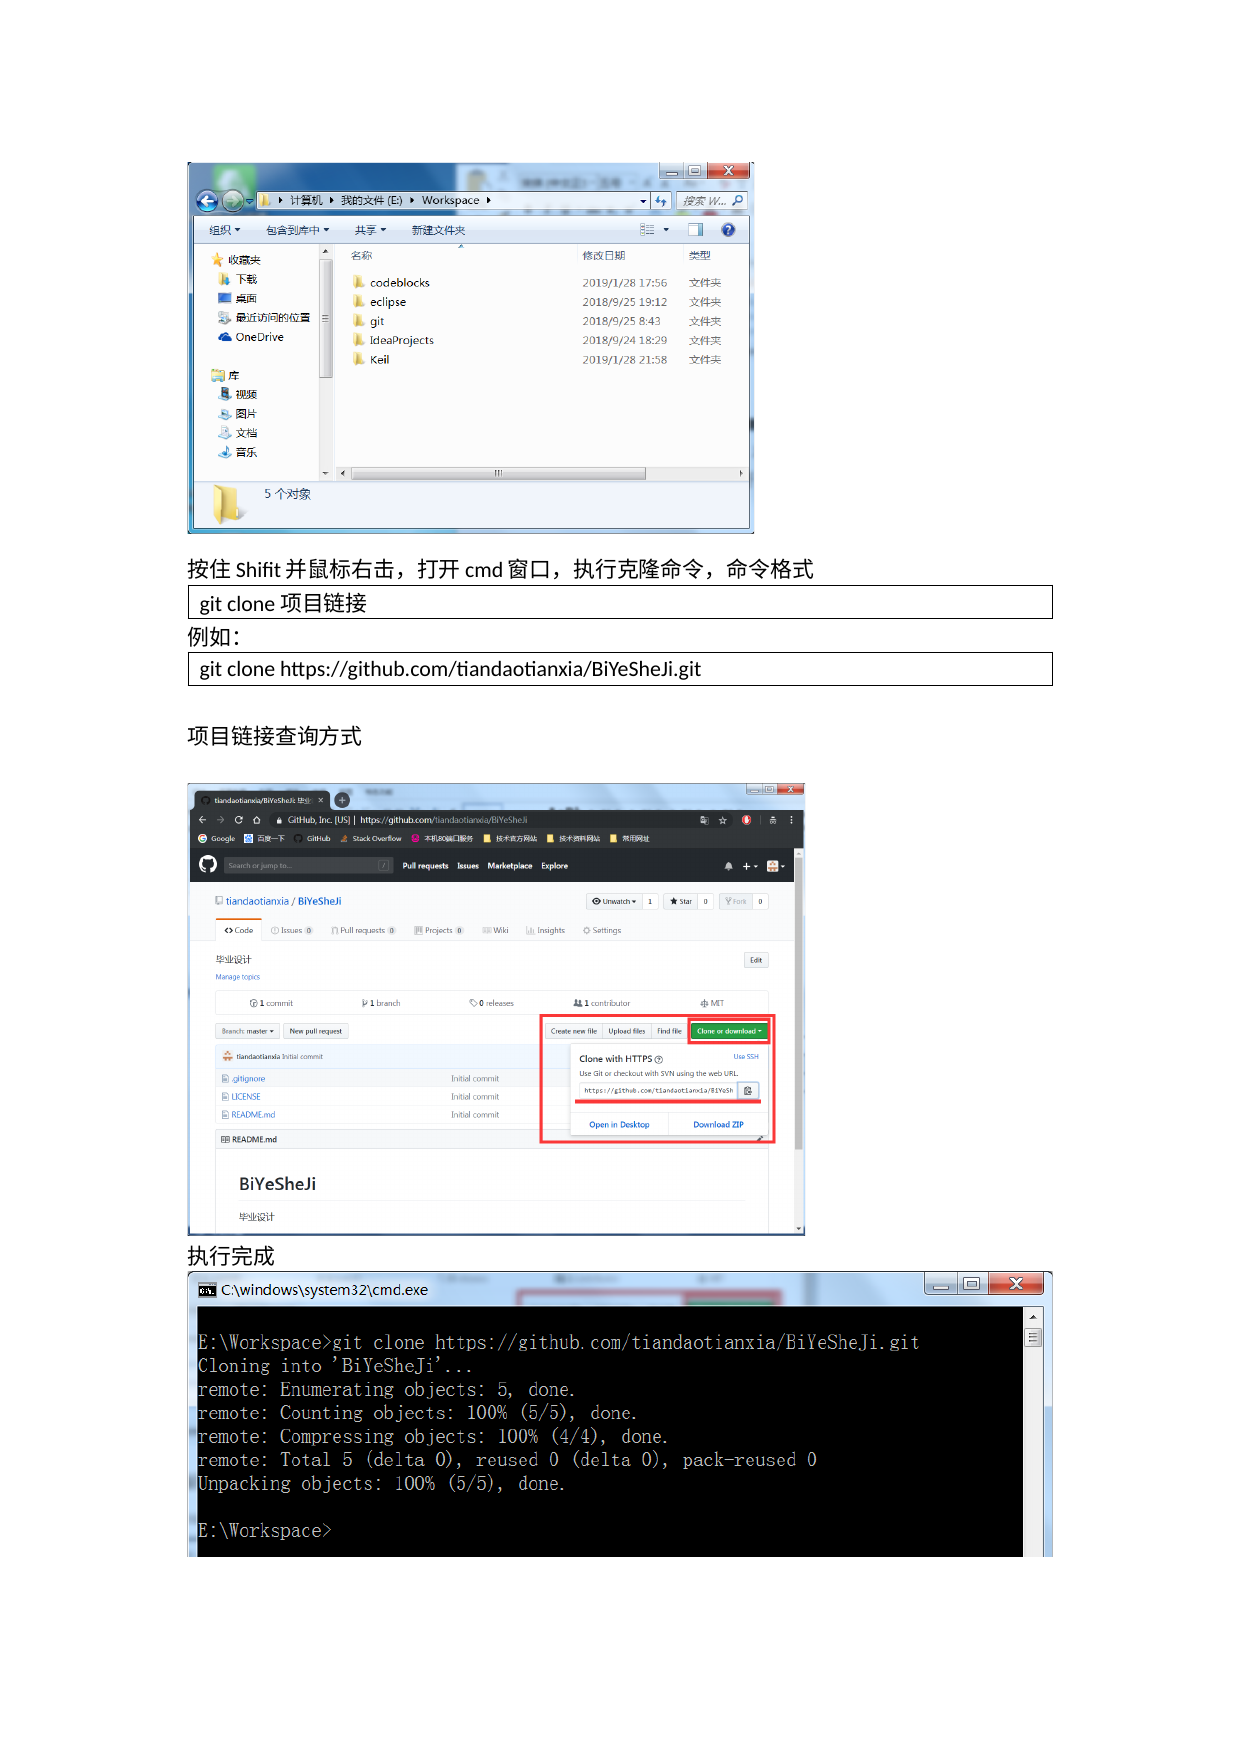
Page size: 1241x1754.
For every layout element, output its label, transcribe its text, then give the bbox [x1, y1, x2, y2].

text 执行完成 [187, 1239, 1053, 1271]
text 项目链接查询方式 [187, 719, 1053, 751]
table_header git clone https://github.com/tiandaotianxia/BiYeSheJi.git [189, 653, 1052, 685]
picture [187, 1271, 1053, 1557]
text 例如： [187, 619, 1053, 652]
text 按住Shifit并鼠标右击，打开cmd窗口，执行克隆命令，命令格式 [187, 552, 1053, 584]
table_header git clone 项目链接 [189, 586, 1052, 618]
picture [187, 783, 806, 1236]
picture [187, 162, 755, 534]
